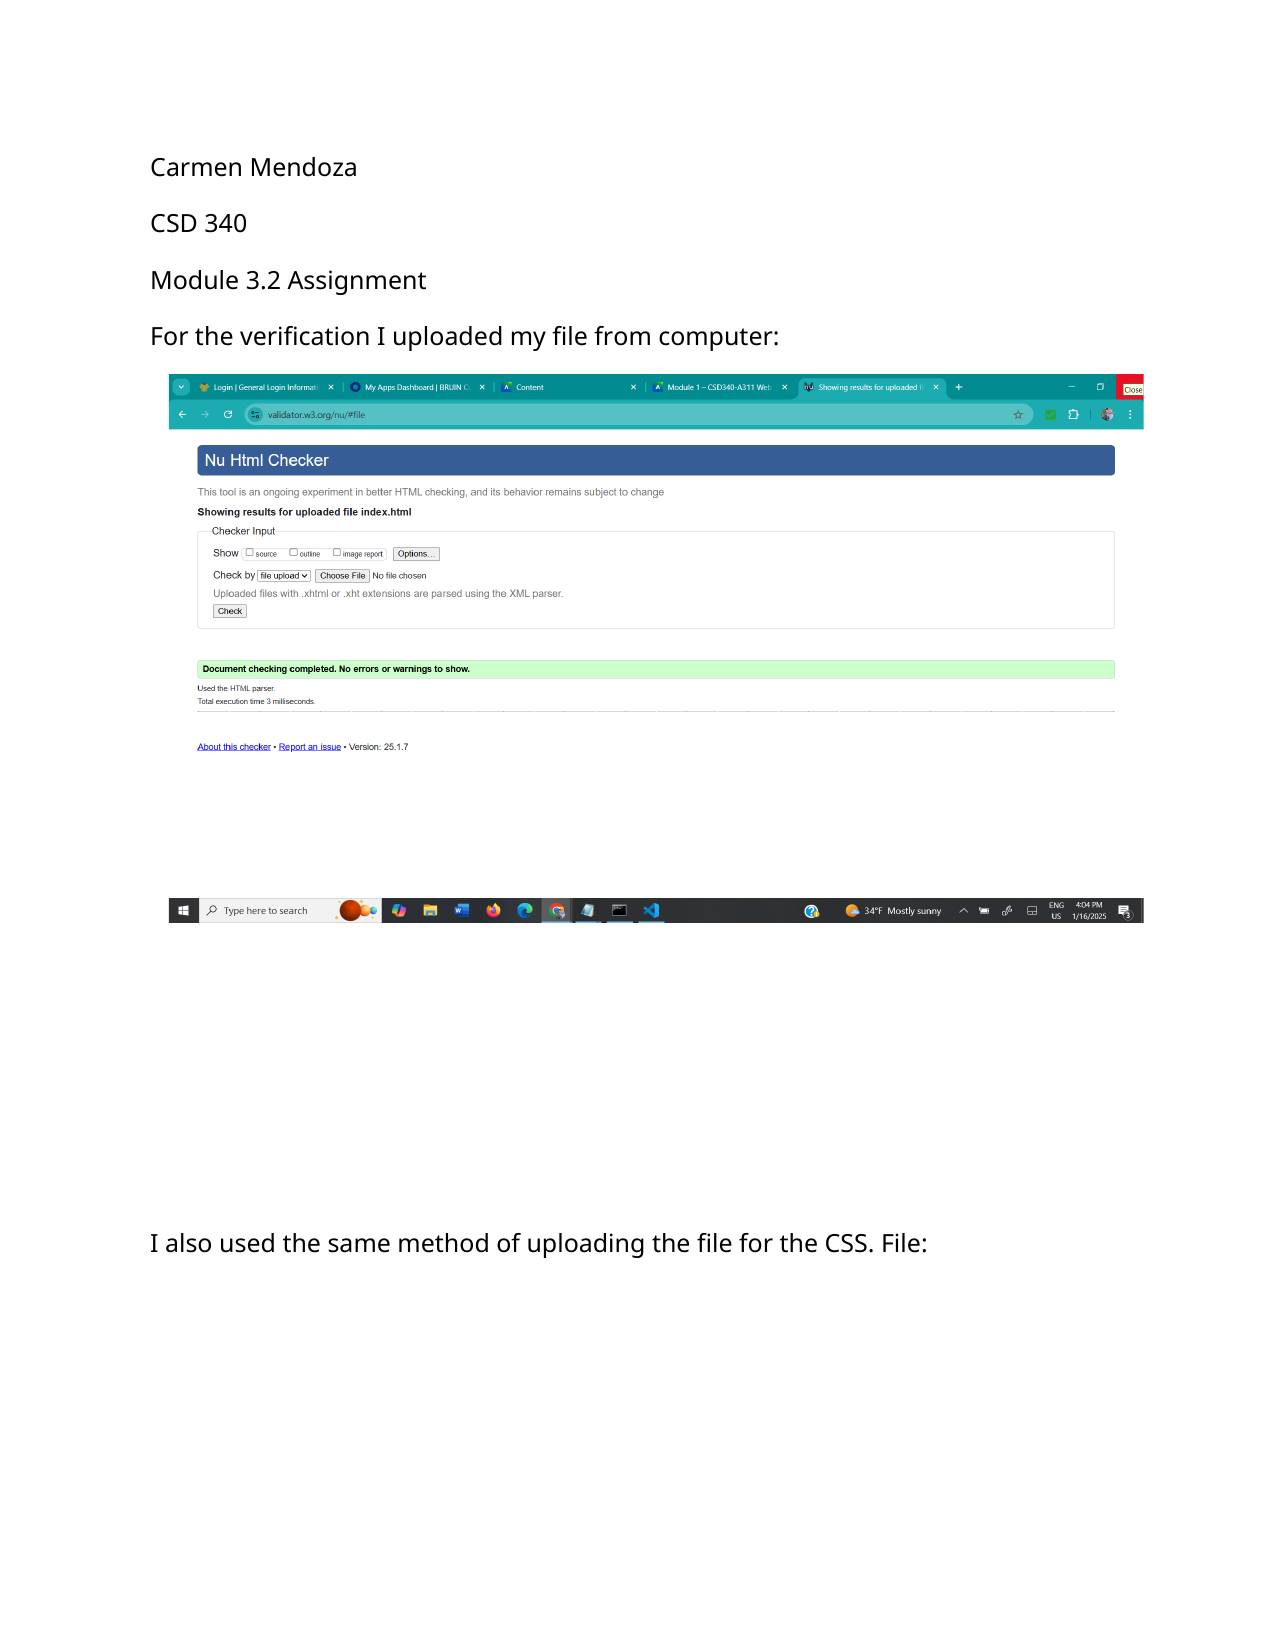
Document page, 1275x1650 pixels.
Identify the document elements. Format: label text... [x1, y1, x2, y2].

text CSD 340 [150, 206, 1125, 240]
text I also used the same method of uploading the file for the CSS. File: [150, 1226, 1125, 1260]
text For the verification I uploaded my file from computer: [150, 318, 1125, 352]
text Module 3.2 Assignment [150, 262, 1125, 296]
text Carmen Mendoza [150, 150, 1125, 184]
